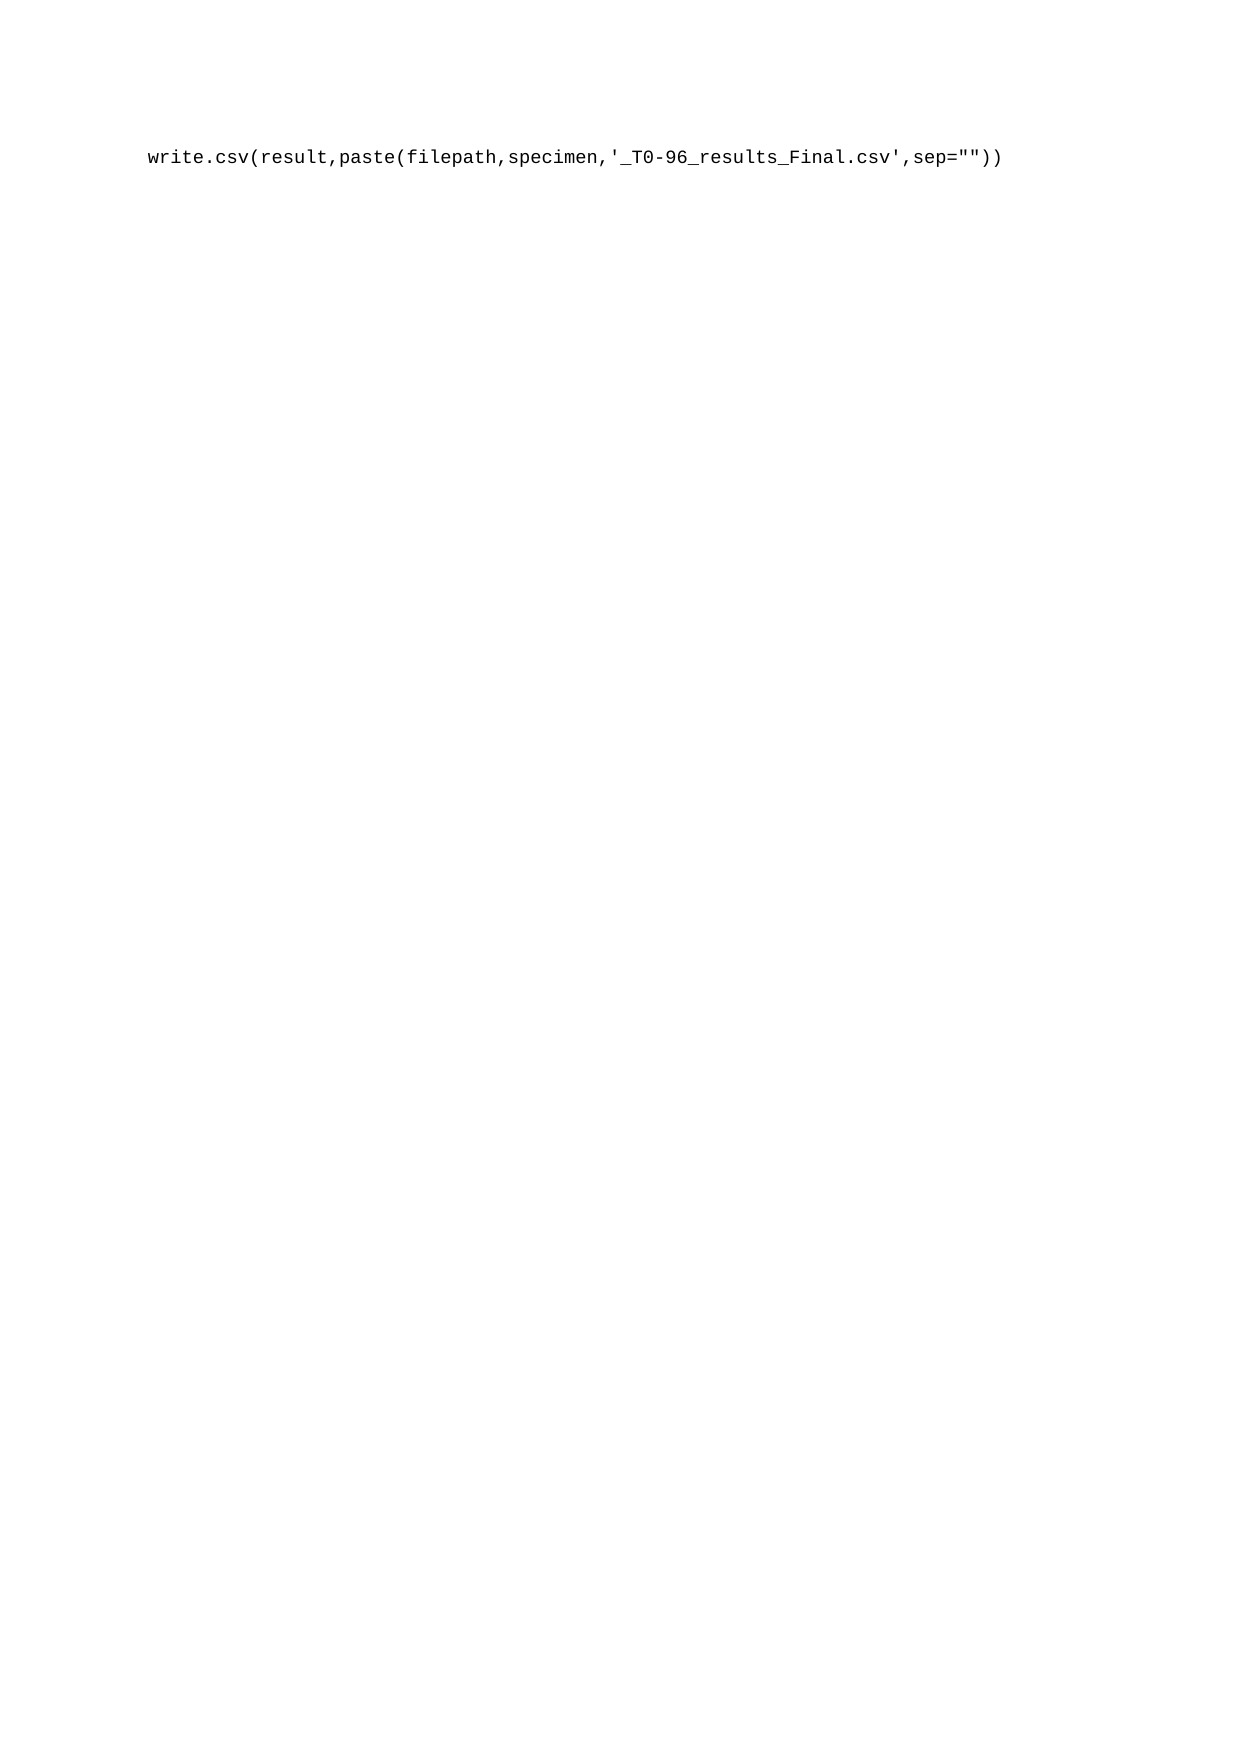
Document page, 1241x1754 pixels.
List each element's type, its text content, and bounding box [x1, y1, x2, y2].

text write.csv(result,paste(filepath,specimen,'_T0-96_results_Final.csv',sep="")) [148, 148, 1092, 169]
